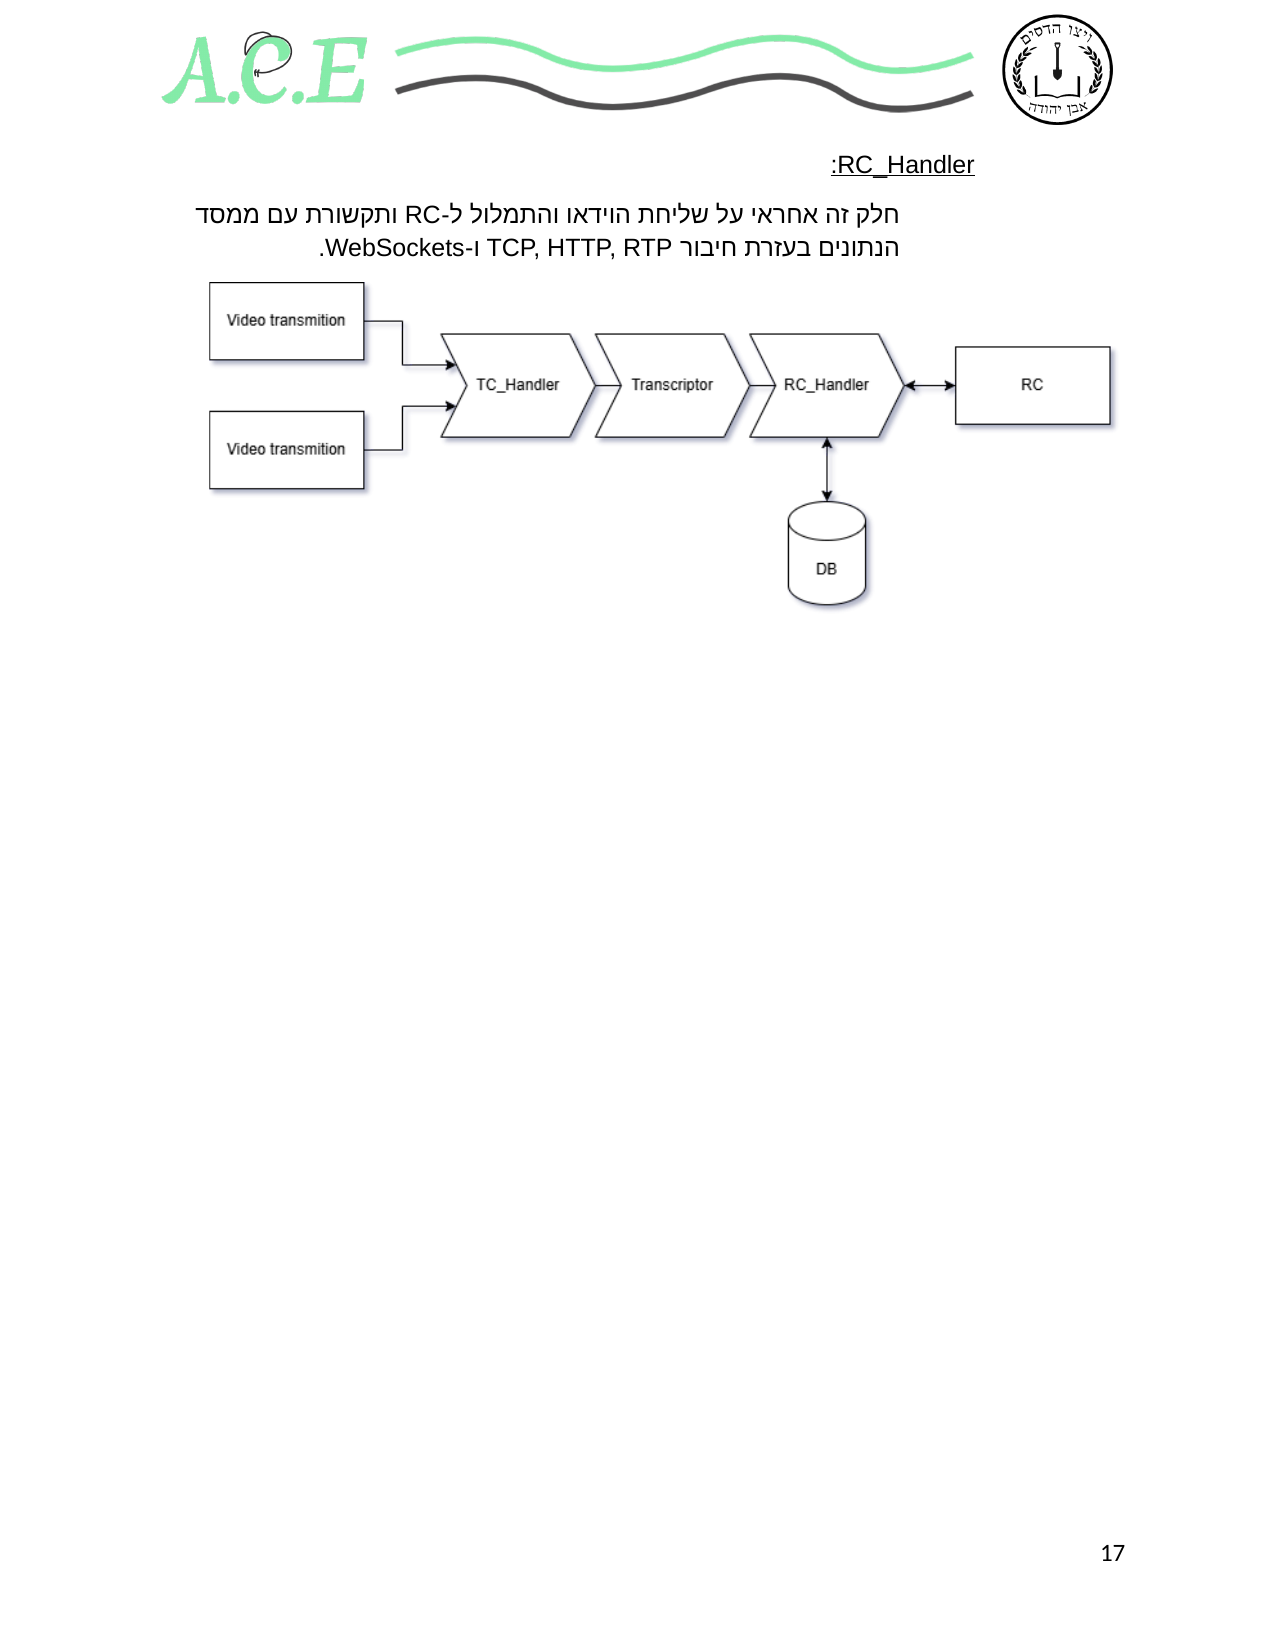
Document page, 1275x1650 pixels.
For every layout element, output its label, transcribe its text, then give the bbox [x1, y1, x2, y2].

text חלק זה אחראי על שליחת הוידאו והתמלול ל-RC ותקשורת עם ממסד הנתונים בעזרת חיבור TCP, HTTP, RTP ו-WebSockets. [150, 200, 900, 261]
picture [209, 282, 1125, 621]
text RC_Handler: [150, 150, 975, 179]
picture [150, 1, 1125, 139]
